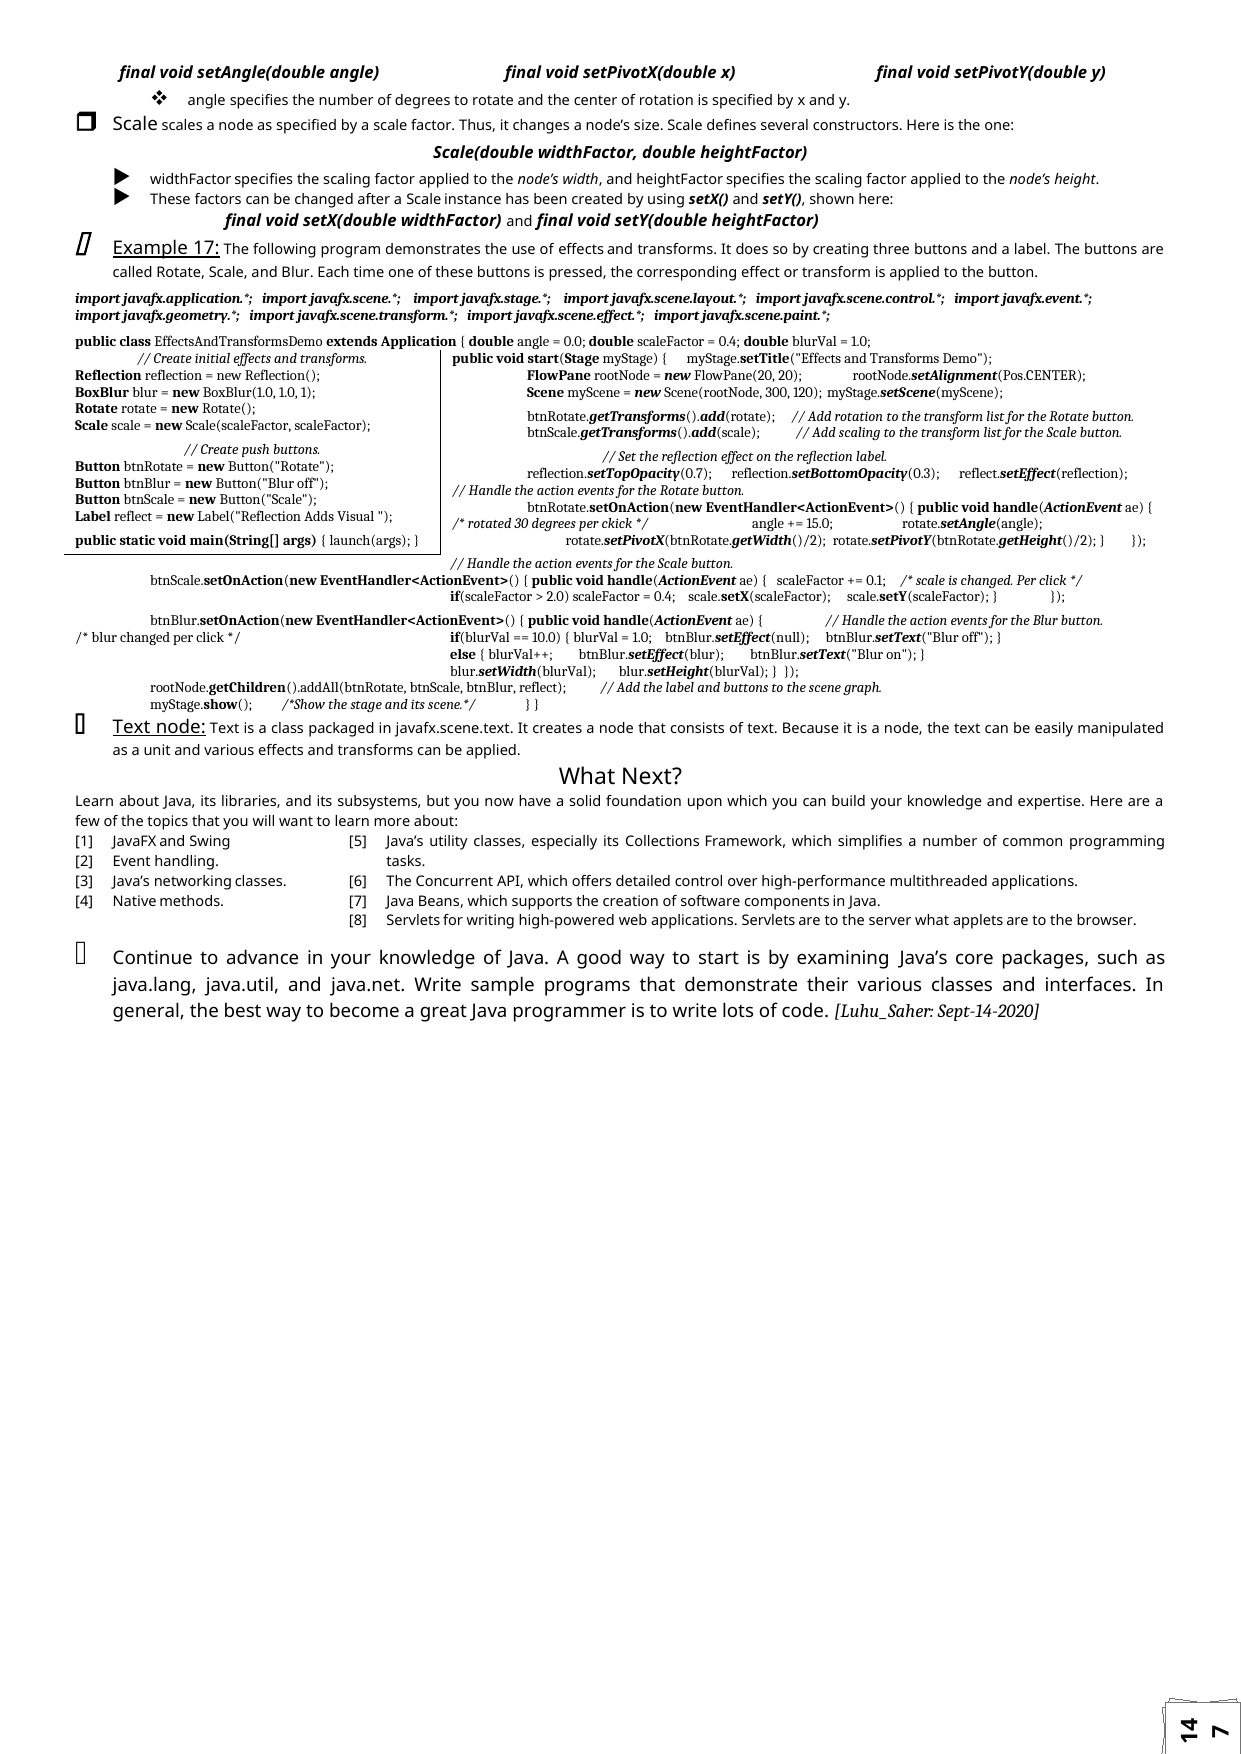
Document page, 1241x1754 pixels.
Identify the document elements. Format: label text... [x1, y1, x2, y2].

table_header final void setAngle(double angle) [64, 54, 435, 90]
table_header Learn about Java, its libraries, and its subsystems, but you now have a solid foundation upon which you can build your knowledge and expertise. Here are a few of the topics that you will want to learn more about: [64, 791, 1177, 831]
list These factors can be changed after a Scale instance has been created by using setX() and setY(), shown here: [112, 189, 1165, 209]
text import javafx.geometry.*; import javafx.scene.transform.*; import javafx.scene.effect.*; import javafx.scene.paint.*; [75, 307, 1165, 324]
text final void setX(double widthFactor) and final void setY(double heightFactor) [150, 209, 1165, 232]
list Example 17: The following program demonstrates the use of effects and transforms. It does so by creating three buttons and a label. The buttons are called Rotate, Scale, and Blur. Each time one of these buttons is pressed, the corresponding effect or transform is applied to the button. [75, 232, 1165, 282]
table_cell // Handle the action events for the Scale button. btnScale.setOnAction(new EventHandler<ActionEvent>() { public void handle(ActionEvent ae) { scaleFactor += 0.1; /* scale is changed. Per click */ if(scaleFactor > 2.0) scaleFactor = 0.4; scale.setX(scaleFactor); scale.setY(scaleFactor); } }); btnBlur.setOnAction(new EventHandler<ActionEvent>() { public void handle(ActionEvent ae) { // Handle the action events for the Blur button. /* blur changed per click */ if(blurVal == 10.0) { blurVal = 1.0; btnBlur.setEffect(null); btnBlur.setText("Blur off"); } else { blurVal++; btnBlur.setEffect(blur); btnBlur.setText("Blur on"); } blur.setWidth(blurVal); blur.setHeight(blurVal); } }); rootNode.getChildren().addAll(btnRotate, btnScale, btnBlur, reflect); // Add the label and buttons to the scene graph. myStage.show(); /*Show the stage and its scene.*/ } } [64, 554, 1177, 713]
list widthFactor specifies the scaling factor applied to the node’s width, and heightFactor specifies the scaling factor applied to the node’s height. [112, 169, 1165, 189]
text What Next? [75, 759, 1165, 791]
list Text node: Text is a class packaged in javafx.scene.text. It creates a node that consists of text. Because it is a node, the text can be easily manipulated as a unit and various effects and transforms can be applied. [75, 713, 1165, 759]
table_cell JavaFX and Swing Event handling. Java’s networking classes. Native methods. [64, 831, 337, 930]
table_cell Java’s utility classes, especially its Collections Framework, which simplifies a number of common programming tasks. The Concurrent API, which offers detailed control over high-performance multithreaded applications. Java Beans, which supports the creation of software components in Java. Servlets for writing high-powered web applications. Servlets are to the server what applets are to the browser. [338, 831, 1177, 930]
text import javafx.application.*; import javafx.scene.*; import javafx.stage.*; import javafx.scene.layout.*; import javafx.scene.control.*; import javafx.event.*; [75, 290, 1165, 307]
list Continue to advance in your knowledge of Java. A good way to start is by examining Java’s core packages, such as java.lang, java.util, and java.net. Write sample programs that demonstrate their various classes and interfaces. In general, the best way to become a great Java programmer is to write lots of code. [Luhu_Saher: Sept-14-2020] [75, 941, 1165, 1023]
text public class EffectsAndTransformsDemo extends Application { double angle = 0.0; double scaleFactor = 0.4; double blurVal = 1.0; [75, 333, 1165, 350]
text Scale(double widthFactor, double heightFactor) [75, 141, 1165, 163]
list Scale scales a node as specified by a scale factor. Thus, it changes a node’s size. Scale defines several constructors. Here is the one: [75, 110, 1165, 136]
table_header public void start(Stage myStage) { myStage.setTitle("Effects and Transforms Demo"); FlowPane rootNode = new FlowPane(20, 20); rootNode.setAlignment(Pos.CENTER); Scene myScene = new Scene(rootNode, 300, 120); myStage.setScene(myScene); btnRotate.getTransforms().add(rotate); // Add rotation to the transform list for the Rotate button. btnScale.getTransforms().add(scale); // Add scaling to the transform list for the Scale button. // Set the reflection effect on the reflection label. reflection.setTopOpacity(0.7); reflection.setBottomOpacity(0.3); reflect.setEffect(reflection); // Handle the action events for the Rotate button. btnRotate.setOnAction(new EventHandler<ActionEvent>() { public void handle(ActionEvent ae) { /* rotated 30 degrees per ckick */ angle += 15.0; rotate.setAngle(angle); rotate.setPivotX(btnRotate.getWidth()/2); rotate.setPivotY(btnRotate.getHeight()/2); } }); [441, 350, 1177, 554]
list angle specifies the number of degrees to rotate and the center of rotation is specified by x and y. [150, 90, 1165, 110]
table_header final void setPivotX(double x) [435, 54, 806, 90]
table_header // Create initial effects and transforms. Reflection reflection = new Reflection(); BoxBlur blur = new BoxBlur(1.0, 1.0, 1); Rotate rotate = new Rotate(); Scale scale = new Scale(scaleFactor, scaleFactor); // Create push buttons. Button btnRotate = new Button("Rotate"); Button btnBlur = new Button("Blur off"); Button btnScale = new Button("Scale"); Label reflect = new Label("Reflection Adds Visual "); public static void main(String[] args) { launch(args); } [64, 350, 440, 554]
table_header final void setPivotY(double y) [806, 54, 1177, 90]
